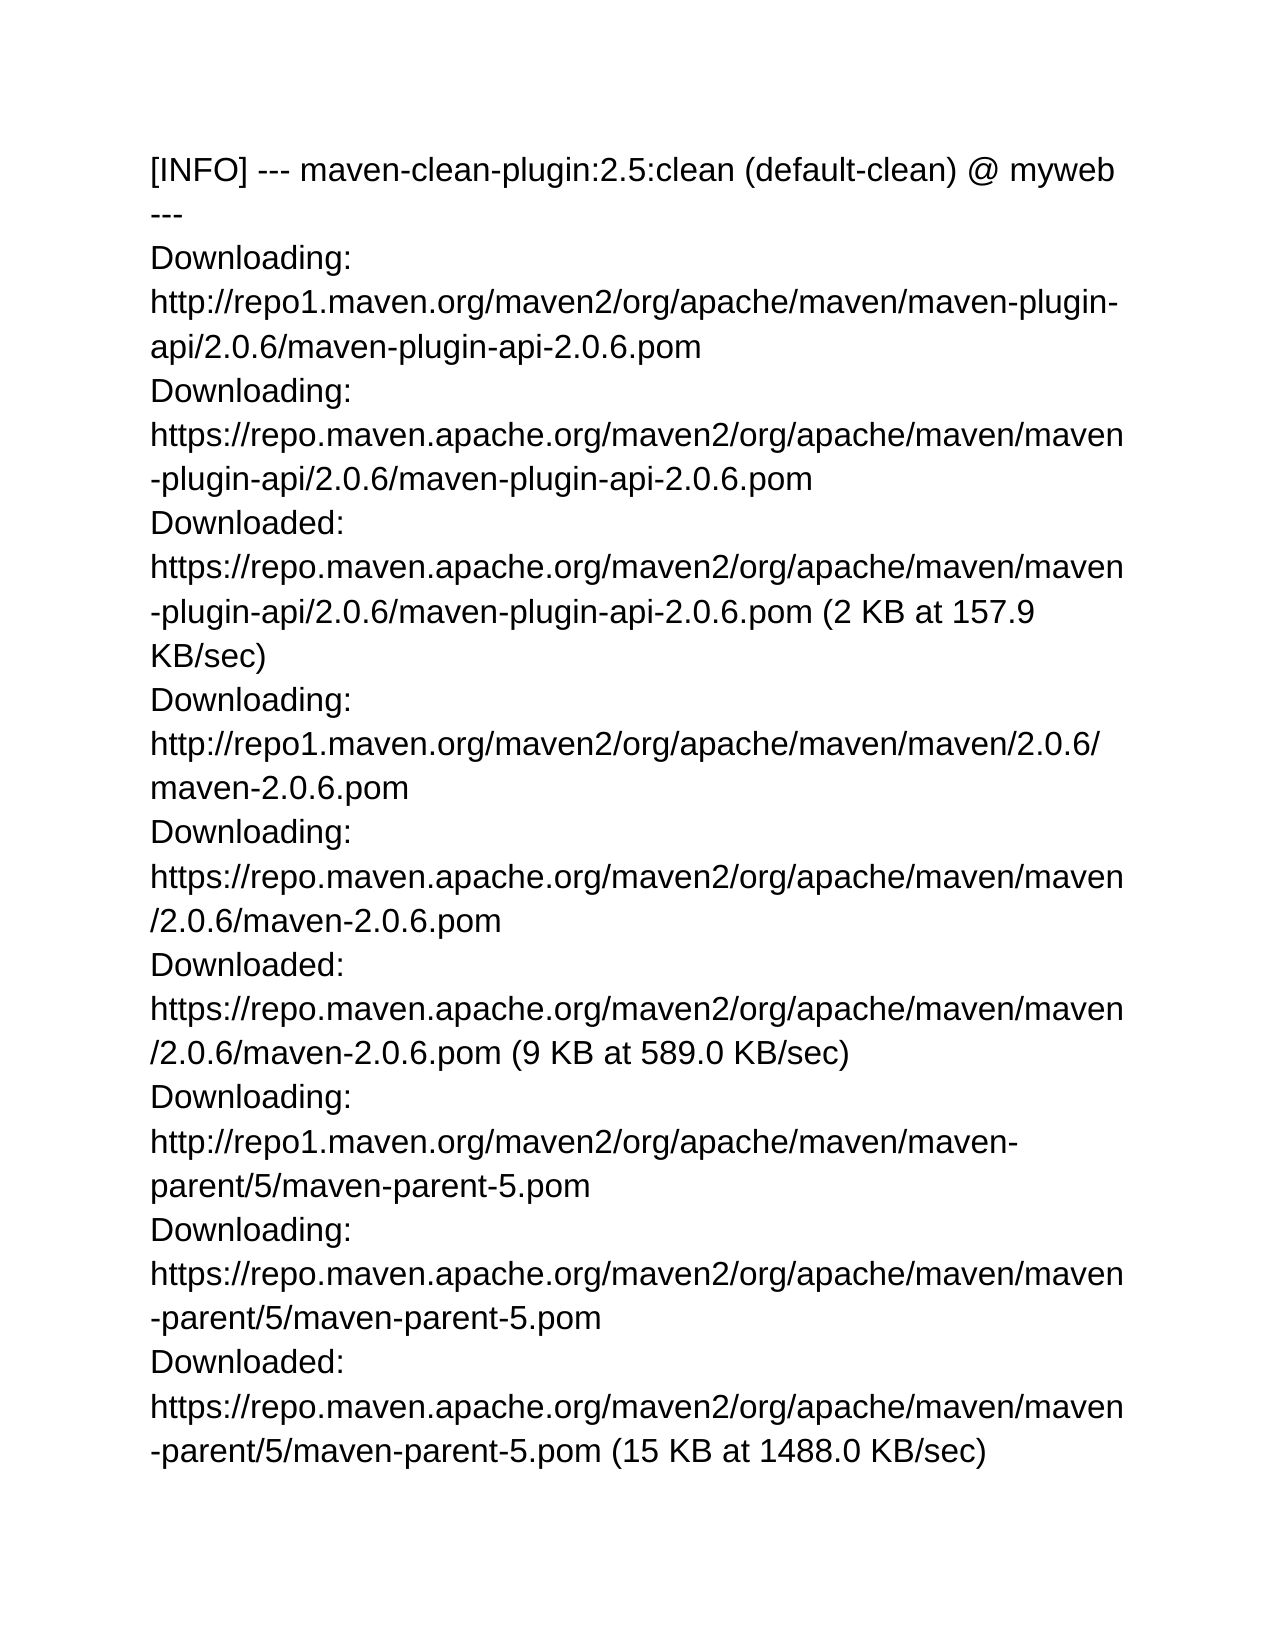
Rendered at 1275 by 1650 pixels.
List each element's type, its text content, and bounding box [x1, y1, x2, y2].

text Downloading: https://repo.maven.apache.org/maven2/org/apache/maven/maven-parent/5/maven-parent-5.pom [150, 1210, 1125, 1337]
text Downloaded: https://repo.maven.apache.org/maven2/org/apache/maven/maven/2.0.6/maven-2.0.6.pom (9 KB at 589.0 KB/sec) [150, 945, 1125, 1072]
text Downloading: http://repo1.maven.org/maven2/org/apache/maven/maven-parent/5/maven-parent-5.pom [150, 1077, 1125, 1204]
text Downloading: https://repo.maven.apache.org/maven2/org/apache/maven/maven/2.0.6/maven-2.0.6.pom [150, 812, 1125, 939]
text Downloading: https://repo.maven.apache.org/maven2/org/apache/maven/maven-plugin-api/2.0.6/maven-plugin-api-2.0.6.pom [150, 371, 1125, 498]
text Downloading: http://repo1.maven.org/maven2/org/apache/maven/maven/2.0.6/maven-2.0.6.pom [150, 680, 1125, 807]
text Downloaded: https://repo.maven.apache.org/maven2/org/apache/maven/maven-parent/5/maven-parent-5.pom (15 KB at 1488.0 KB/sec) [150, 1342, 1125, 1469]
text Downloading: http://repo1.maven.org/maven2/org/apache/maven/maven-plugin-api/2.0.6/maven-plugin-api-2.0.6.pom [150, 238, 1125, 365]
text [INFO] --- maven-clean-plugin:2.5:clean (default-clean) @ myweb --- [150, 150, 1125, 233]
text Downloaded: https://repo.maven.apache.org/maven2/org/apache/maven/maven-plugin-api/2.0.6/maven-plugin-api-2.0.6.pom (2 KB at 157.9 KB/sec) [150, 503, 1125, 674]
